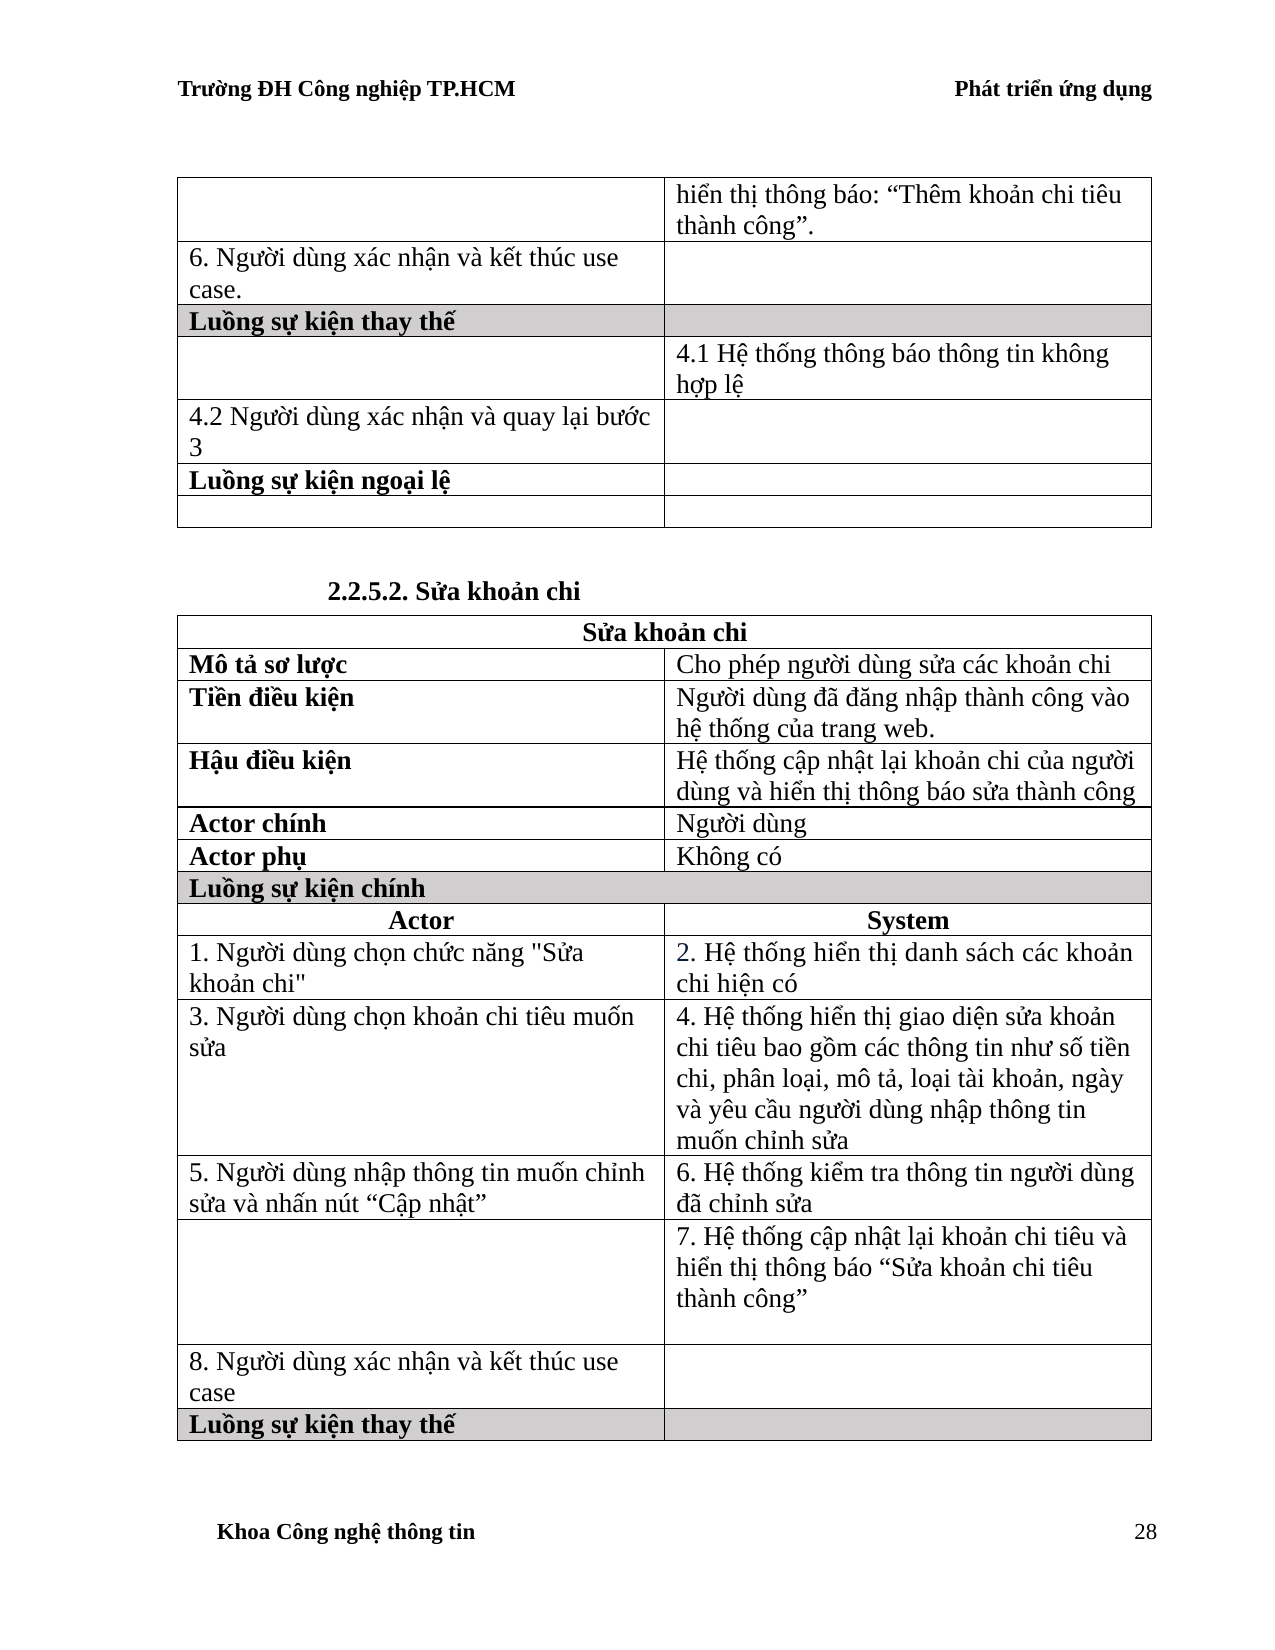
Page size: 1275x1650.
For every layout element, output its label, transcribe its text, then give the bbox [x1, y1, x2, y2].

table_cell [665, 242, 1151, 304]
table_cell 5. Người dùng nhập thông tin muốn chỉnh sửa và nhấn nút “Cập nhật” [178, 1156, 664, 1219]
table_cell Cho phép người dùng sửa các khoản chi [665, 649, 1151, 680]
table_cell 6. Người dùng xác nhận và kết thúc use case. [178, 242, 664, 304]
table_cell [665, 178, 1151, 241]
table_cell [665, 496, 1151, 527]
table_cell [178, 496, 664, 527]
table_cell 4. Hệ thống hiển thị giao diện sửa khoản chi tiêu bao gồm các thông tin như số tiền chi, phân loại, mô tả, loại tài khoản, ngày và yêu cầu người dùng nhập thông tin muốn chỉnh sửa [665, 1000, 1151, 1155]
table_cell Hệ thống cập nhật lại khoản chi của người dùng và hiển thị thông báo sửa thành công [665, 744, 1151, 806]
table_cell 6. Hệ thống kiểm tra thông tin người dùng đã chỉnh sửa [665, 1156, 1151, 1219]
table_cell [178, 178, 664, 241]
subtitle 2.2.5.2. Sửa khoản chi [252, 575, 1157, 606]
table_cell Mô tả sơ lược [178, 649, 664, 680]
table_cell Người dùng [665, 808, 1151, 839]
table_cell Luồng sự kiện ngoại lệ [178, 464, 664, 495]
table_cell 3. Người dùng chọn khoản chi tiêu muốn sửa [178, 1000, 664, 1155]
table_cell [665, 400, 1151, 463]
table_cell 4.2 Người dùng xác nhận và quay lại bước 3 [178, 400, 664, 463]
table_cell [665, 1345, 1151, 1408]
table_cell Hậu điều kiện [178, 744, 664, 806]
table_cell Người dùng đã đăng nhập thành công vào hệ thống của trang web. [665, 681, 1151, 743]
table_cell [178, 1220, 664, 1344]
table_cell Actor chính [178, 808, 664, 839]
table_cell System [665, 904, 1151, 935]
table_cell Luồng sự kiện chính [178, 872, 1151, 903]
table_cell [665, 1409, 1151, 1440]
table_cell 7. Hệ thống cập nhật lại khoản chi tiêu và hiển thị thông báo “Sửa khoản chi tiêu thành công” [665, 1220, 1151, 1344]
table_cell Actor phụ [178, 840, 664, 871]
table_cell Không có [665, 840, 1151, 871]
table_header Sửa khoản chi [178, 616, 1151, 648]
table_cell [178, 337, 664, 399]
table_cell Actor [178, 904, 664, 935]
table_cell 2. Hệ thống hiển thị danh sách các khoản chi hiện có [665, 936, 1151, 998]
table_cell [665, 305, 1151, 336]
table_cell Luồng sự kiện thay thế [178, 305, 664, 336]
table_cell 1. Người dùng chọn chức năng "Sửa khoản chi" [178, 936, 664, 998]
table_cell 8. Người dùng xác nhận và kết thúc use case [178, 1345, 664, 1408]
table_cell Luồng sự kiện thay thế [178, 1409, 664, 1440]
table_cell Tiền điều kiện [178, 681, 664, 743]
table_cell 4.1 Hệ thống thông báo thông tin không hợp lệ [665, 337, 1151, 399]
table_cell [665, 464, 1151, 495]
